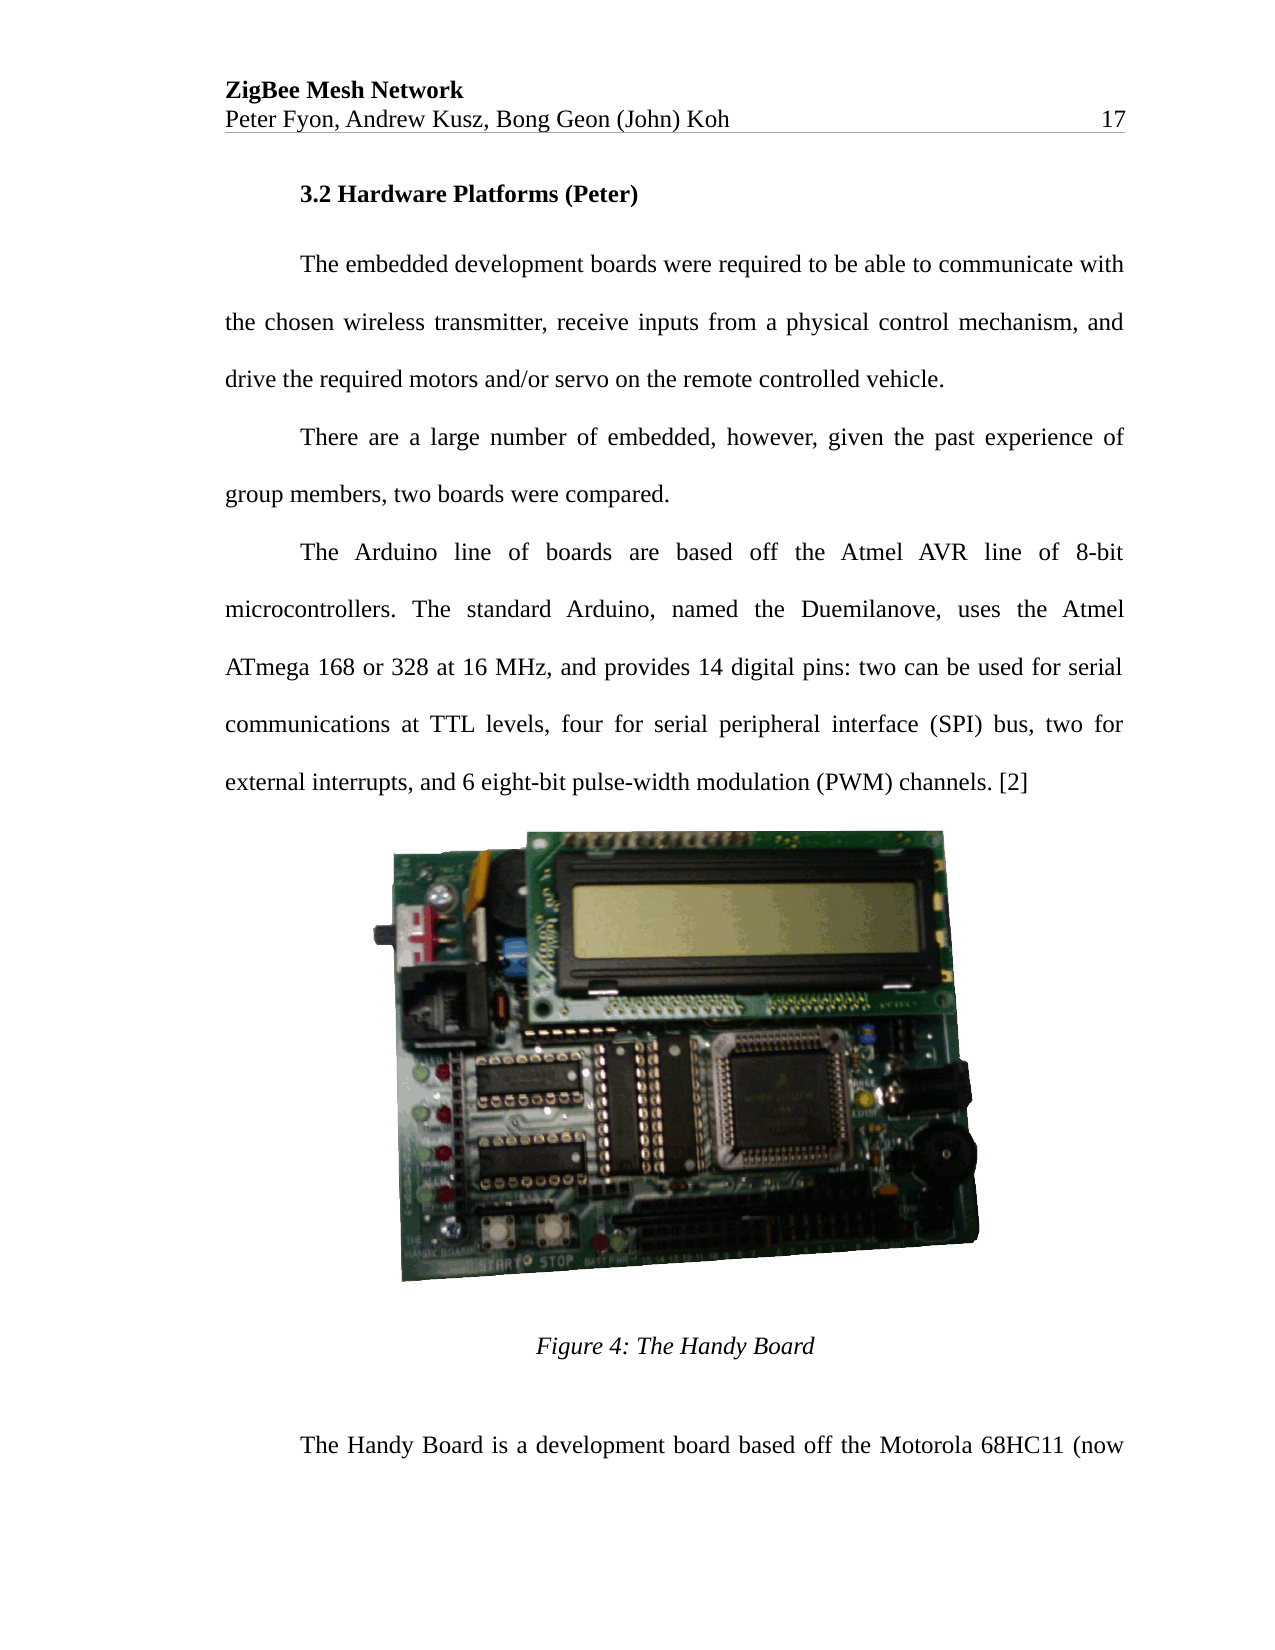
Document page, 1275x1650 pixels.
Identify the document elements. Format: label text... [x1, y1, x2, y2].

text The embedded development boards were required to be able to communicate with the chosen wireless transmitter, receive inputs from a physical control mechanism, and drive the required motors and/or servo on the remote controlled vehicle. [225, 249, 1125, 393]
picture [365, 824, 985, 1290]
text The Arduino line of boards are based off the Atmel AVR line of 8-bit microcontrollers. The standard Arduino, named the Duemilanove, uses the Atmel ATmega 168 or 328 at 16 MHz, and provides 14 digital pins: two can be used for serial communications at TTL levels, four for serial peripheral interface (SPI) bus, two for external interrupts, and 6 eight-bit pulse-width modulation (PWM) channels. [2] [225, 537, 1125, 795]
text Figure 4: The Handy Board [225, 1331, 1125, 1360]
subtitle Hardware Platforms (Peter) [300, 179, 1125, 208]
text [225, 1430, 1125, 1458]
text There are a large number of embedded, however, given the past experience of group members, two boards were compared. [225, 422, 1125, 508]
